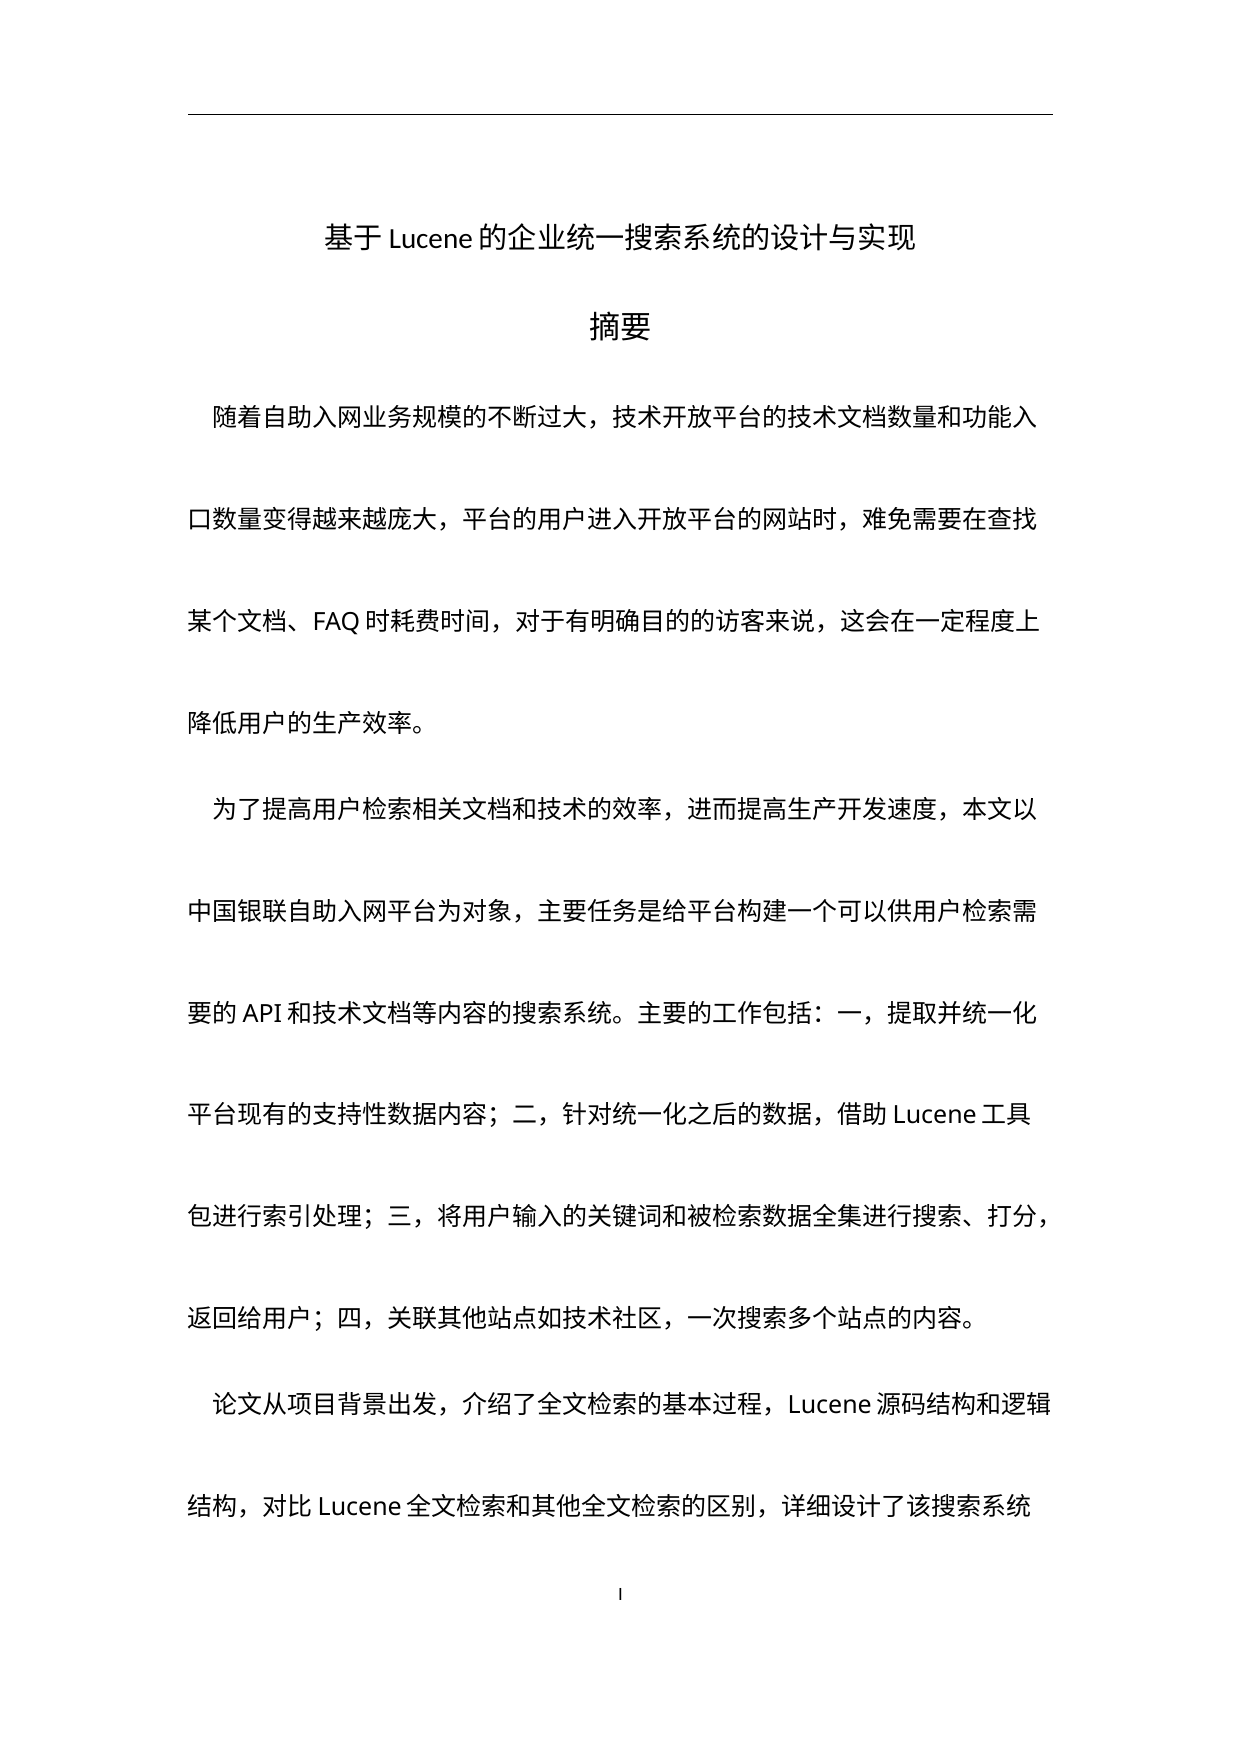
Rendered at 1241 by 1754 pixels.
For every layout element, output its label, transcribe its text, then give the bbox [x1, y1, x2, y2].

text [187, 1369, 1053, 1539]
text 随着自助入网业务规模的不断过大，技术开放平台的技术文档数量和功能入口数量变得越来越庞大，平台的用户进入开放平台的网站时，难免需要在查找某个文档、FAQ时耗费时间，对于有明确目的的访客来说，这会在一定程度上降低用户的生产效率。 [187, 382, 1053, 755]
text 为了提高用户检索相关文档和技术的效率，进而提高生产开发速度，本文以中国银联自助入网平台为对象，主要任务是给平台构建一个可以供用户检索需要的API和技术文档等内容的搜索系统。主要的工作包括：一，提取并统一化平台现有的支持性数据内容；二，针对统一化之后的数据，借助Lucene工具包进行索引处理；三，将用户输入的关键词和被检索数据全集进行搜索、打分，返回给用户；四，关联其他站点如技术社区，一次搜索多个站点的内容。 [187, 773, 1053, 1351]
text 摘要 [187, 291, 1053, 359]
text 基于Lucene的企业统一搜索系统的设计与实现 [187, 202, 1053, 270]
